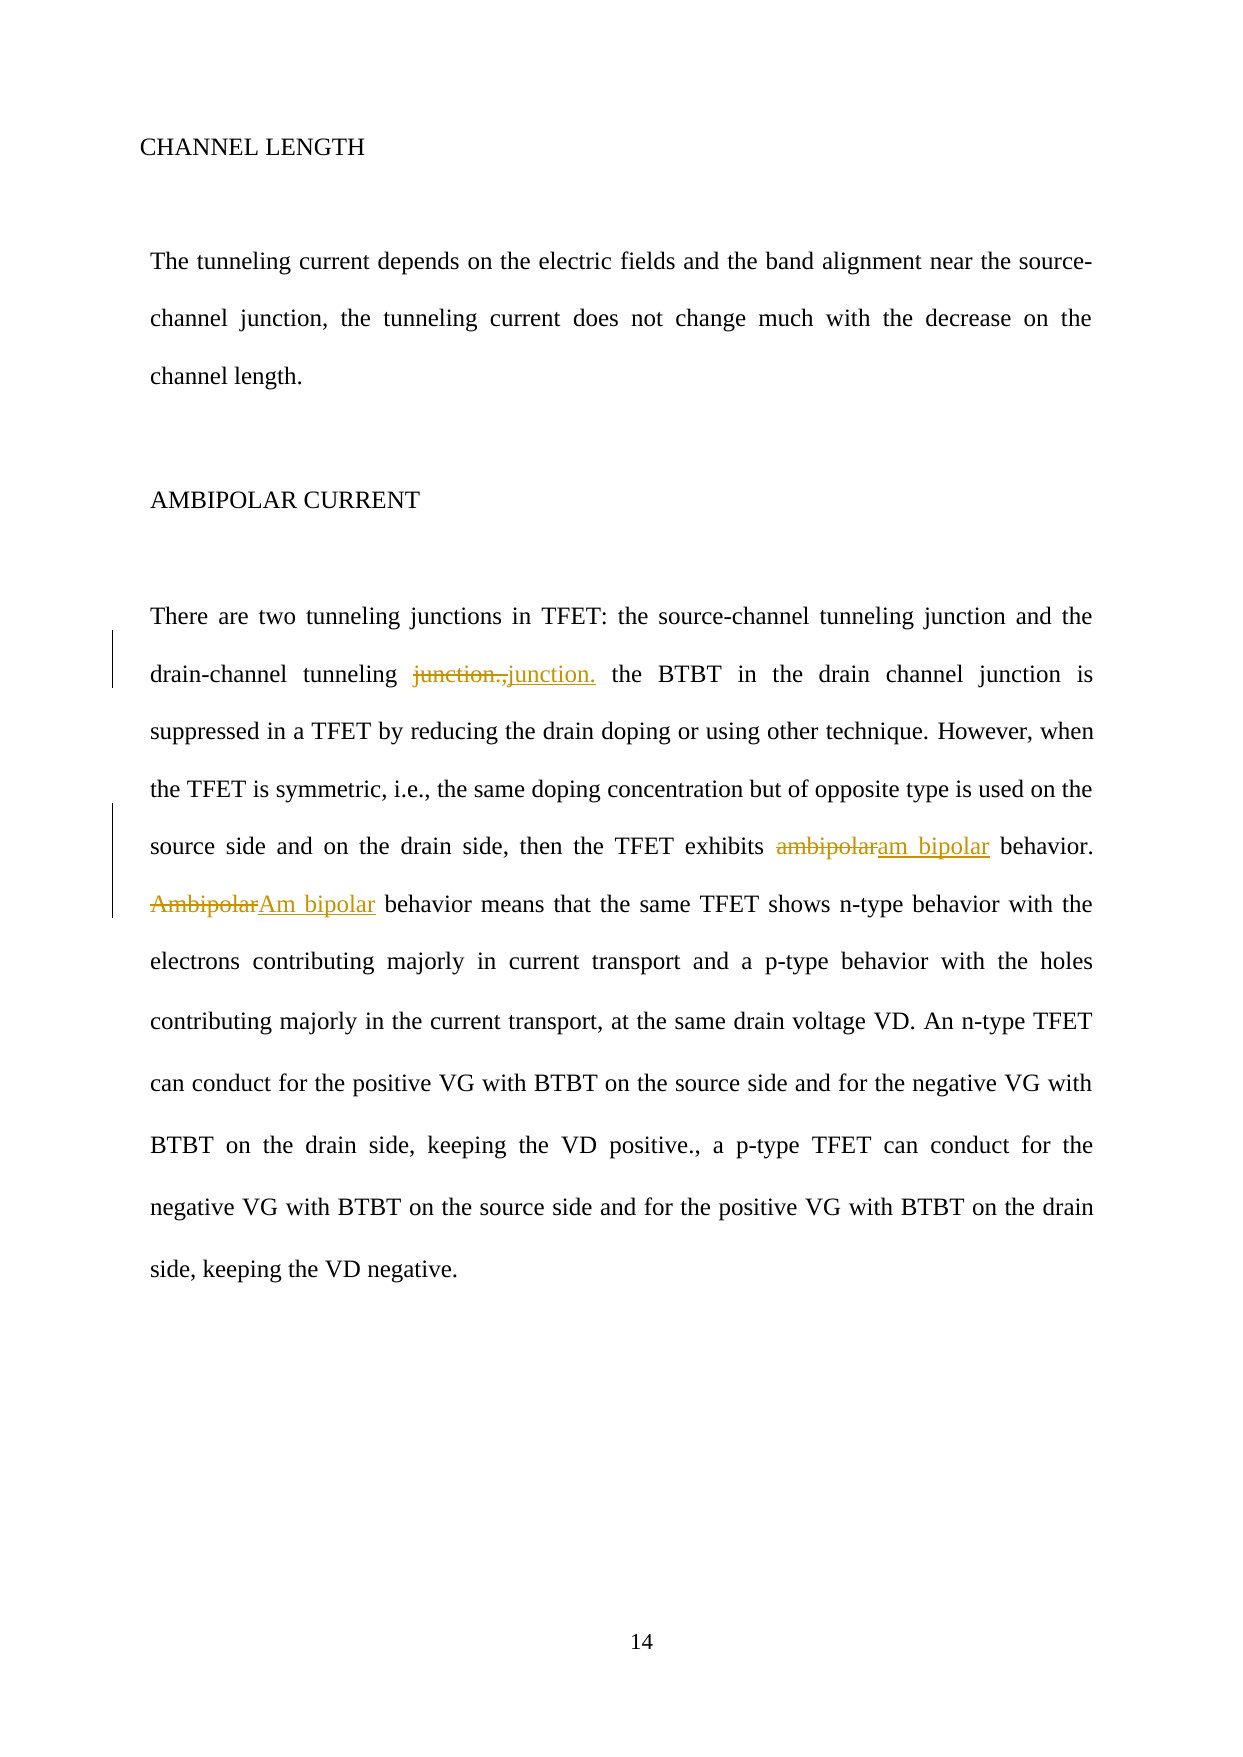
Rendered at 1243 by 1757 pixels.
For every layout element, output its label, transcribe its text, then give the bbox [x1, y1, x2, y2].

text There are two tunneling junctions in TFET: the source-channel tunneling junction and the drain-channel tunneling the BTBT in the drain channel junction is suppressed in a TFET by reducing the drain doping or using other technique. However, when the TFET is symmetric, i.e., the same doping concentration but of opposite type is used on the source side and on the drain side, then the TFET exhibits behavior. behavior means that the same TFET shows n-type behavior with the electrons contributing majorly in current transport and a p-type behavior with the holes contributing majorly in the current transport, at the same drain voltage VD. An n-type TFET can conduct for the positive VG with BTBT on the source side and for the negative VG with BTBT on the drain side, keeping the VD positive., a p-type TFET can conduct for the negative VG with BTBT on the source side and for the positive VG with BTBT on the drain side, keeping the VD negative. [150, 601, 1094, 1286]
text AMBIPOLAR CURRENT [150, 486, 1105, 514]
text The tunneling current depends on the electric fields and the band alignment near the source-channel junction, the tunneling current does not change much with the decrease on the channel length. [150, 246, 1093, 390]
subtitle CHANNEL LENGTH [139, 132, 1105, 161]
